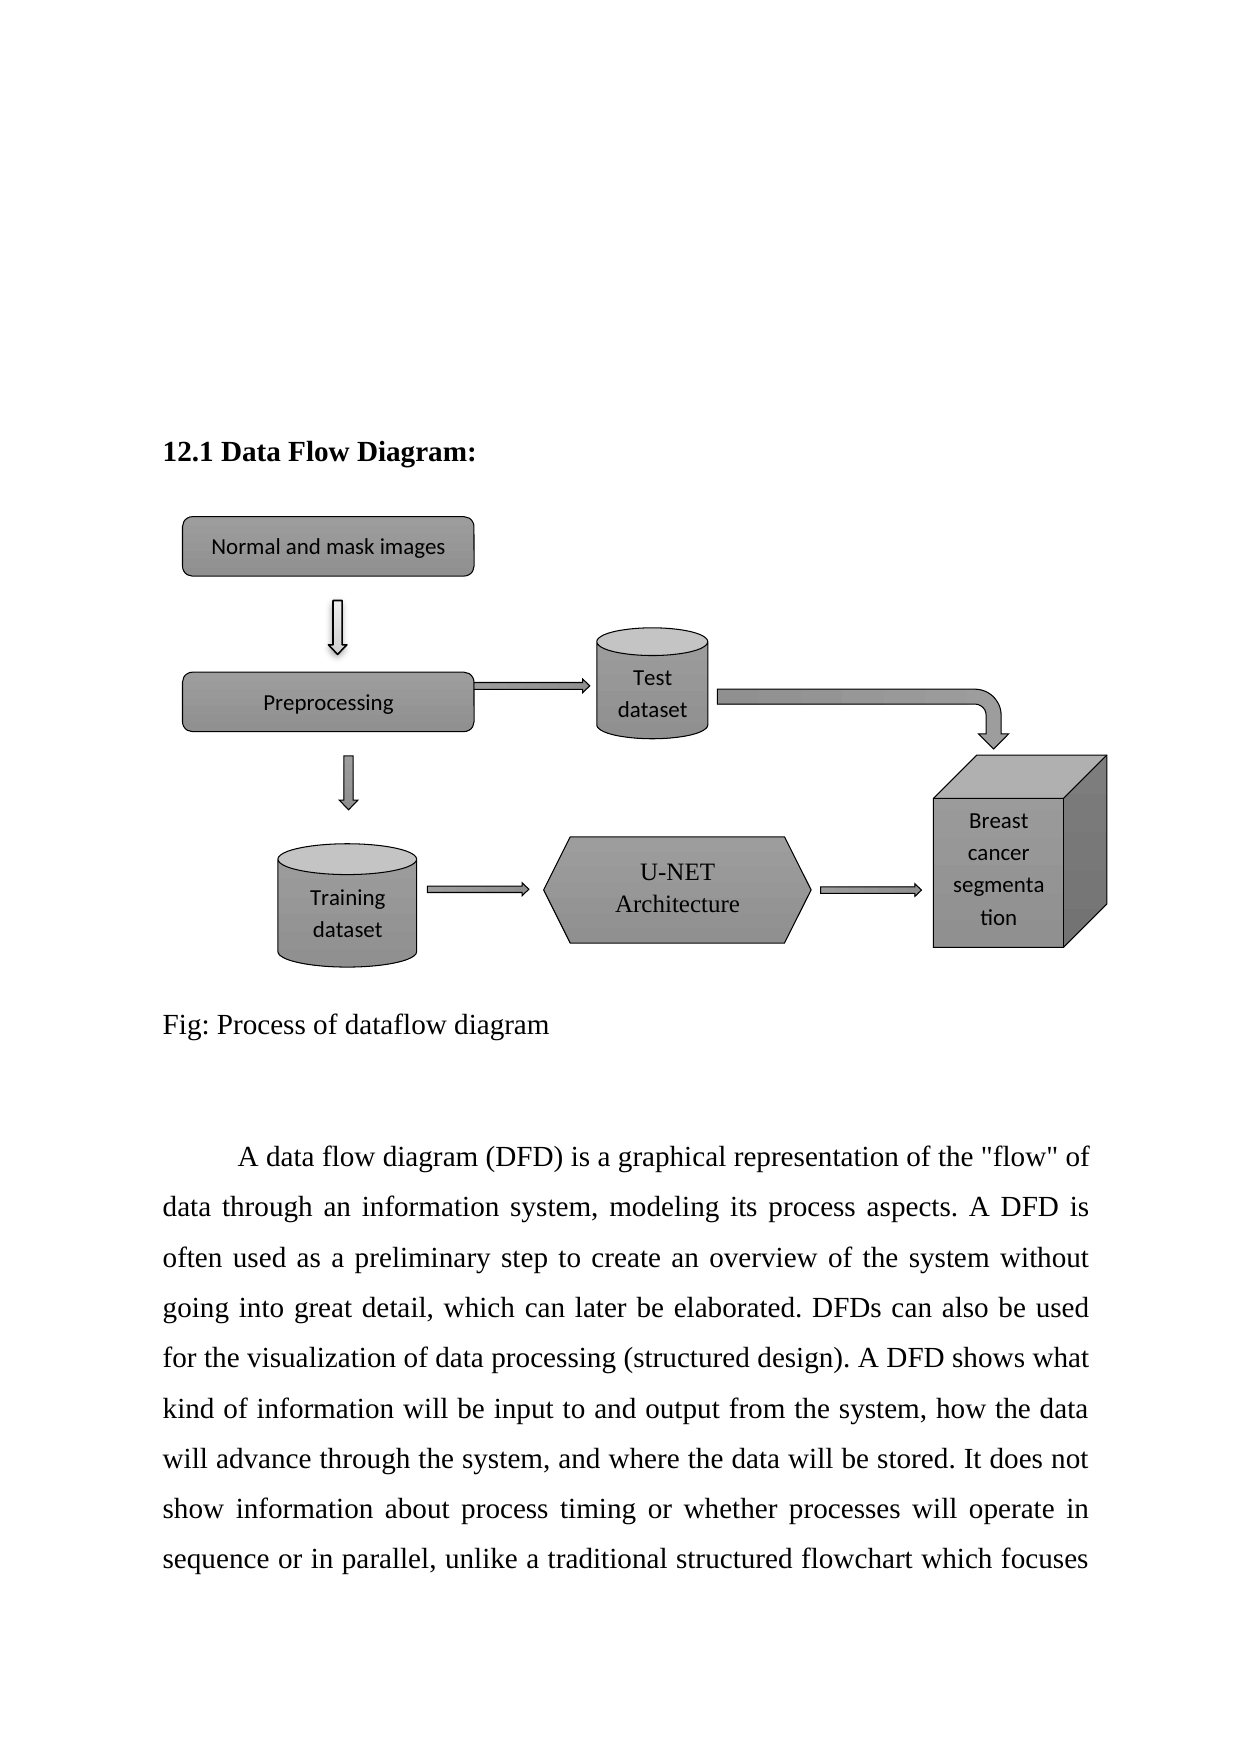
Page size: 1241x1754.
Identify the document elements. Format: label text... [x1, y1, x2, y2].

text 12.1 Data Flow Diagram: [162, 434, 1090, 468]
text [162, 1139, 1090, 1575]
text Fig: Process of dataflow diagram [162, 1007, 1090, 1040]
